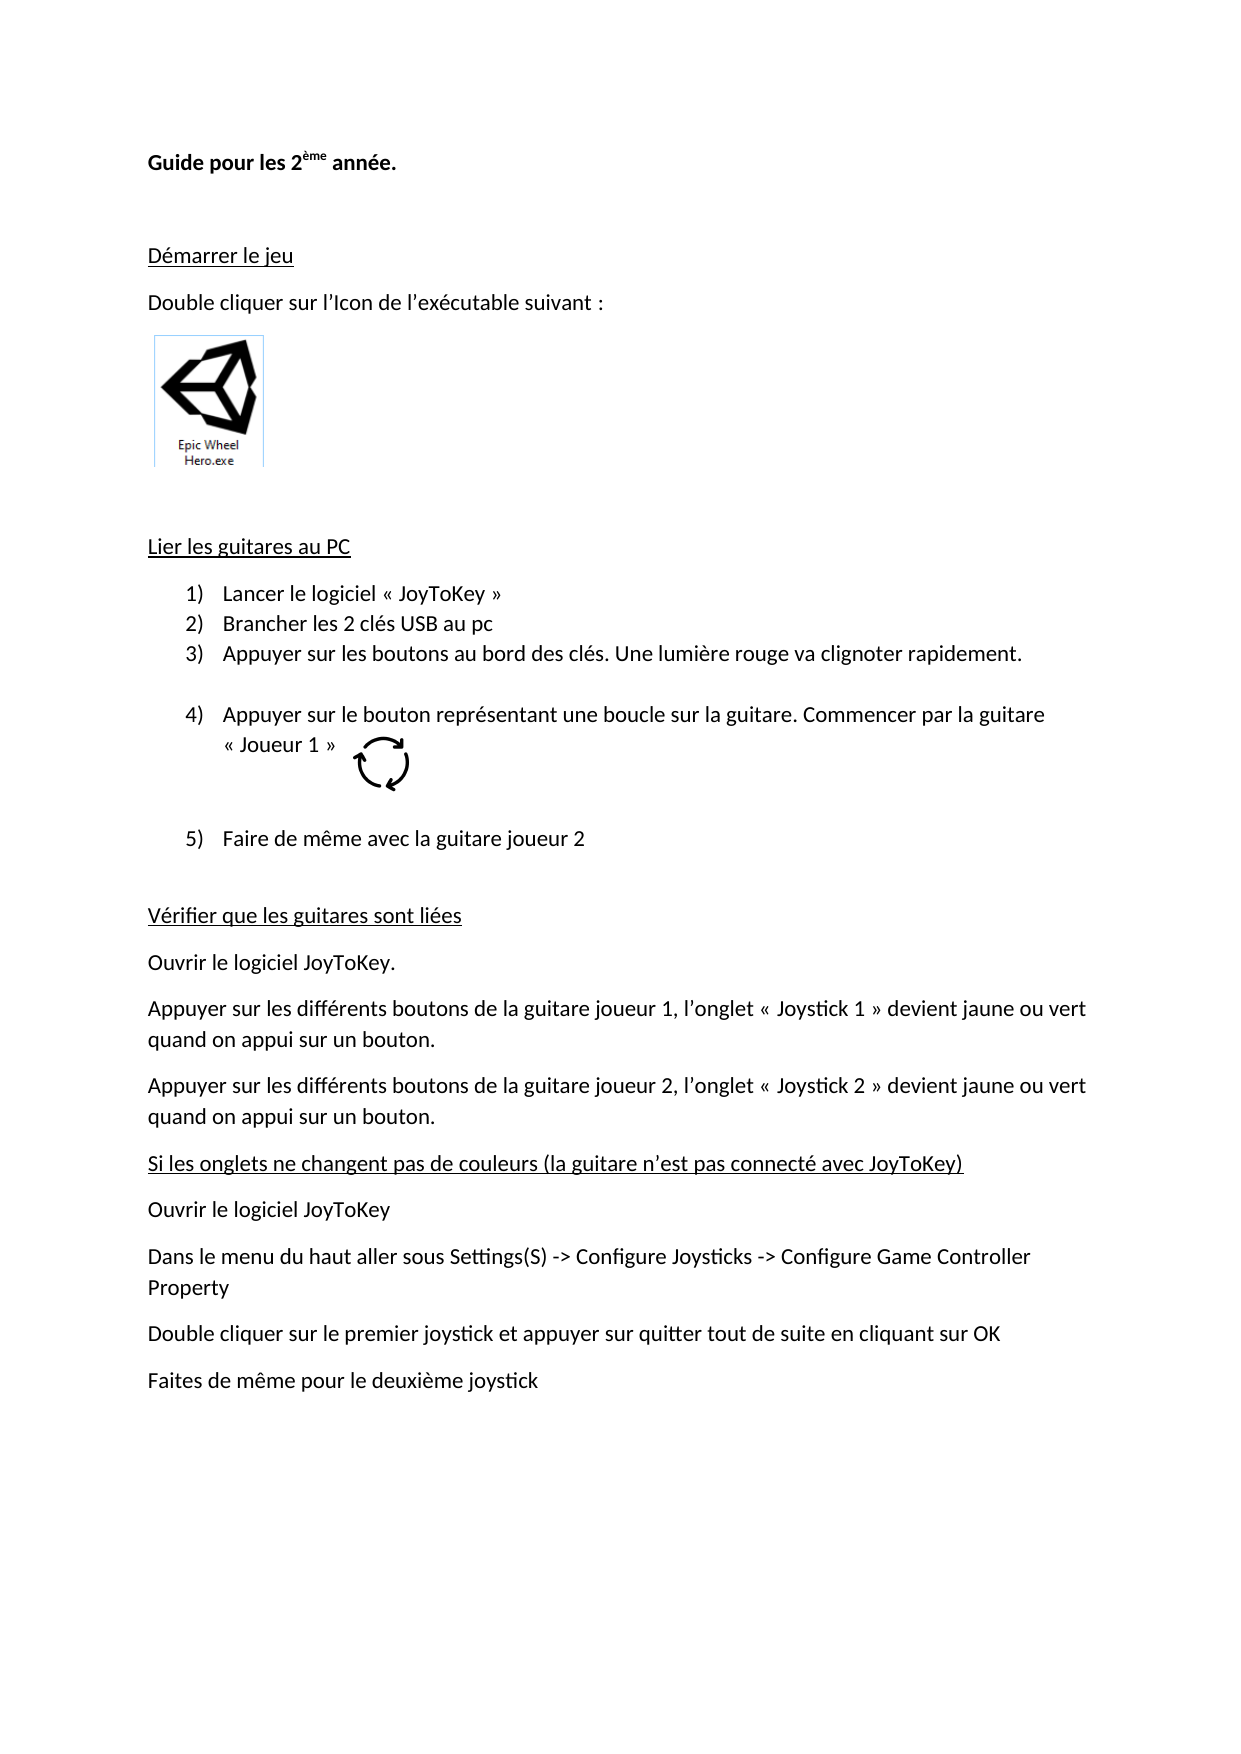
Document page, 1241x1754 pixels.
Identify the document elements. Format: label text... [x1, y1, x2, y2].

text Vérifier que les guitares sont liées [148, 901, 1093, 929]
text Si les onglets ne changent pas de couleurs (la guitare n’est pas connecté avec JoyToKey) [148, 1149, 1093, 1177]
list Brancher les 2 clés USB au pc [185, 609, 1093, 637]
list Appuyer sur les boutons au bord des clés. Une lumière rouge va clignoter rapidement. [185, 639, 1093, 667]
text Guide pour les 2ème année. [148, 148, 1093, 176]
list Faire de même avec la guitare joueur 2 [185, 824, 1093, 852]
text Démarrer le jeu [148, 241, 1093, 269]
text Dans le menu du haut aller sous Settings(S) -> Configure Joysticks -> Configure Game Controller Property [148, 1242, 1093, 1301]
text Appuyer sur les différents boutons de la guitare joueur 1, l’onglet « Joystick 1 » devient jaune ou vert quand on appui sur un bouton. [148, 994, 1093, 1053]
text Appuyer sur les différents boutons de la guitare joueur 2, l’onglet « Joystick 2 » devient jaune ou vert quand on appui sur un bouton. [148, 1072, 1093, 1130]
picture [342, 723, 423, 804]
text Faites de même pour le deuxième joystick [148, 1366, 1093, 1394]
list Appuyer sur le bouton représentant une boucle sur la guitare. Commencer par la guitare « Joueur 1 » [185, 700, 1093, 758]
text Double cliquer sur le premier joystick et appuyer sur quitter tout de suite en cliquant sur OK [148, 1319, 1093, 1347]
text Ouvrir le logiciel JoyToKey [148, 1196, 1093, 1223]
picture [152, 335, 265, 467]
list Lancer le logiciel « JoyToKey » [185, 579, 1093, 607]
text Double cliquer sur l’Icon de l’exécutable suivant : [148, 288, 1093, 316]
text Ouvrir le logiciel JoyToKey. [148, 948, 1093, 976]
text Lier les guitares au PC [148, 532, 1093, 560]
